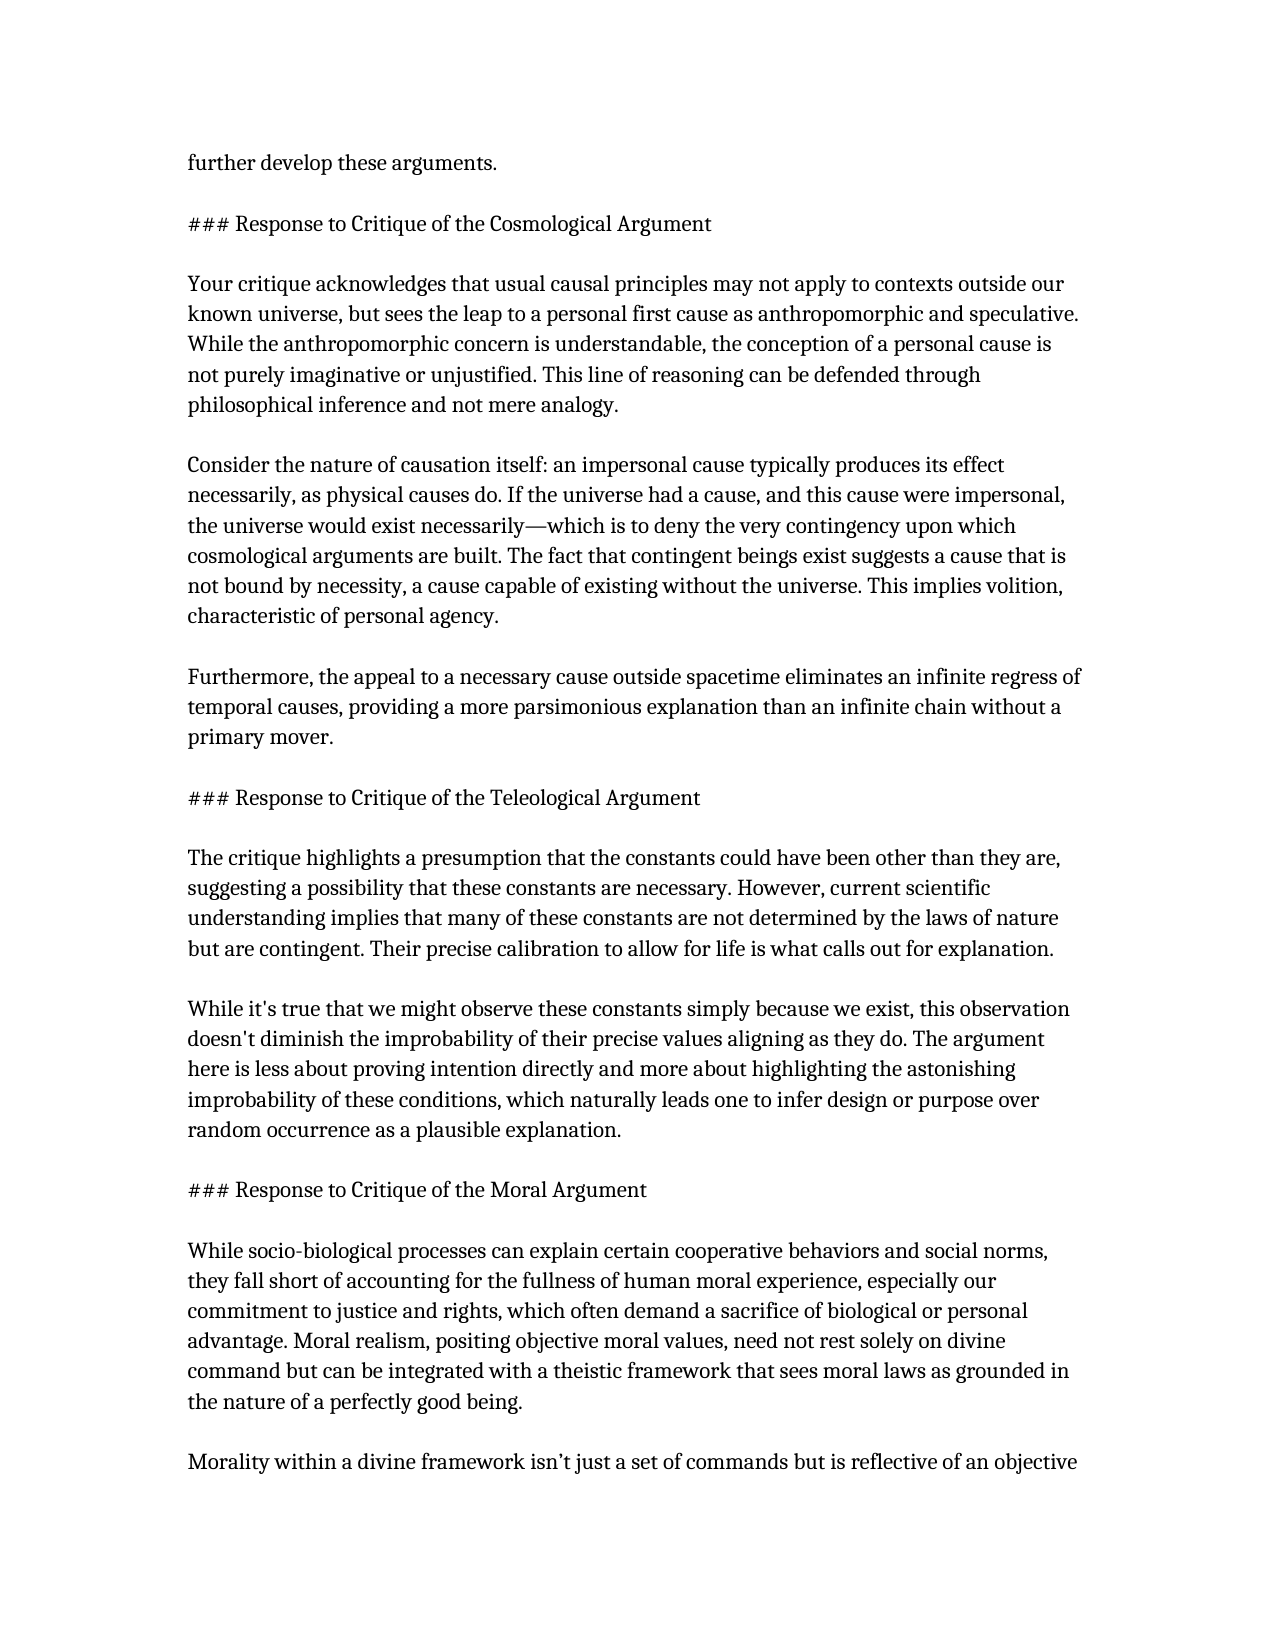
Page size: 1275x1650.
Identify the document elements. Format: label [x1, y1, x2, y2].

text [187, 150, 1087, 1475]
